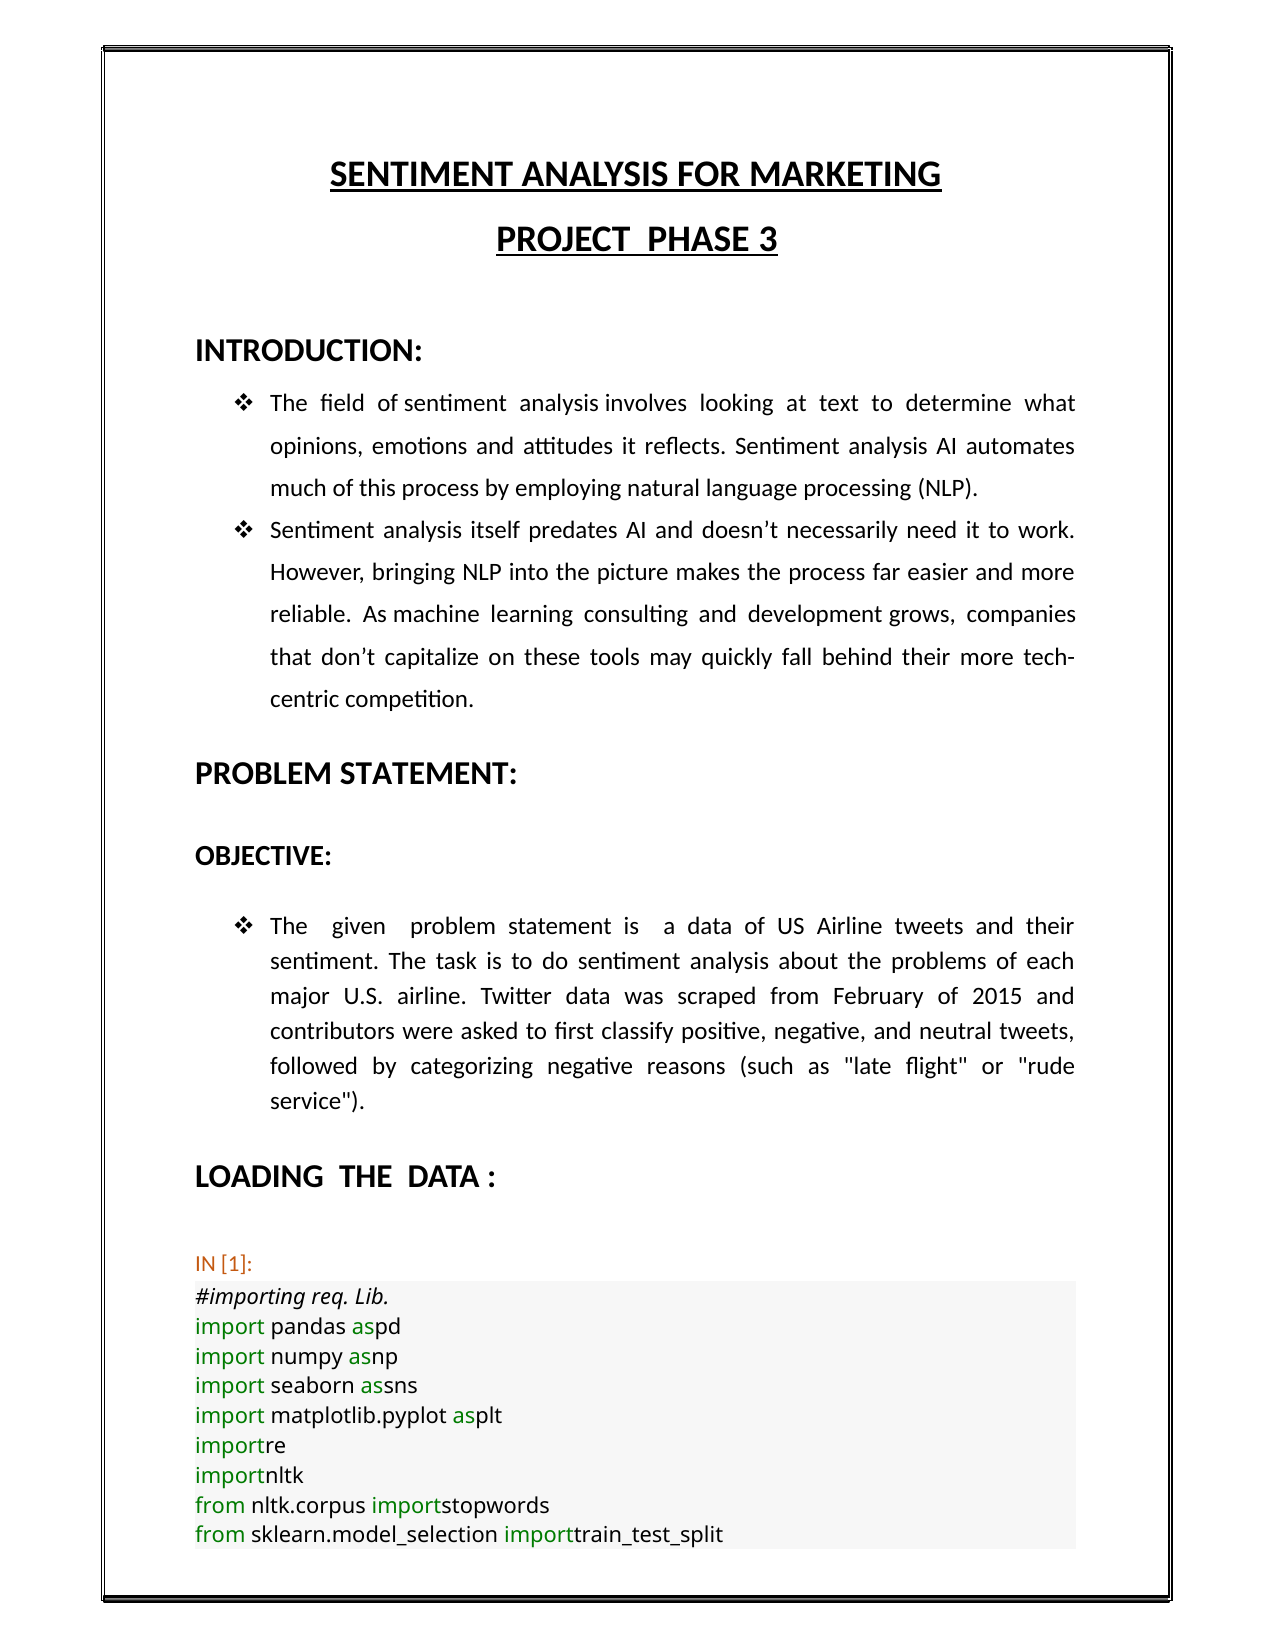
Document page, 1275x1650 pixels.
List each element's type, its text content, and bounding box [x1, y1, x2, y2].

text importnltk [195, 1460, 1076, 1489]
picture [105, 46, 1168, 50]
text SENTIMENT ANALYSIS FOR MARKETING [197, 150, 1074, 196]
text IN [1]: [195, 1249, 1076, 1277]
list The given problem statement is a data of US Airline tweets and their sentiment. The task is to do sentiment analysis about the problems of each major U.S. airline. Twitter data was scraped from February of 2015 and contributors were asked to first classify positive, negative, and neutral tweets, followed by categorizing negative reasons (such as "late flight" or "rude service"). [232, 910, 1076, 1116]
text OBJECTIVE: [195, 831, 1076, 873]
text import matplotlib.pyplot asplt [195, 1400, 1076, 1430]
text import pandas aspd [195, 1311, 1076, 1341]
list Sentiment analysis itself predates AI and doesn’t necessarily need it to work. However, bringing NLP into the picture makes the process far easier and more reliable. As machine learning consulting and development grows, companies that don’t capitalize on these tools may quickly fall behind their more tech-centric competition. [232, 502, 1076, 713]
list The field of sentiment analysis involves looking at text to determine what opinions, emotions and attitudes it reflects. Sentiment analysis AI automates much of this process by employing natural language processing (NLP). [232, 376, 1076, 502]
text PROBLEM STATEMENT: [195, 751, 1076, 793]
text #importing req. Lib. [195, 1281, 1076, 1311]
text import seaborn assns [195, 1370, 1076, 1400]
picture [105, 1597, 1168, 1601]
text from sklearn.model_selection importtrain_test_split [195, 1519, 1076, 1549]
text importre [195, 1430, 1076, 1460]
text PROJECT PHASE 3 [197, 215, 1076, 261]
text import numpy asnp [195, 1341, 1076, 1370]
text LOADING THE DATA : [195, 1155, 1076, 1196]
text from nltk.corpus importstopwords [195, 1489, 1076, 1519]
text INTRODUCTION: [195, 329, 1076, 370]
